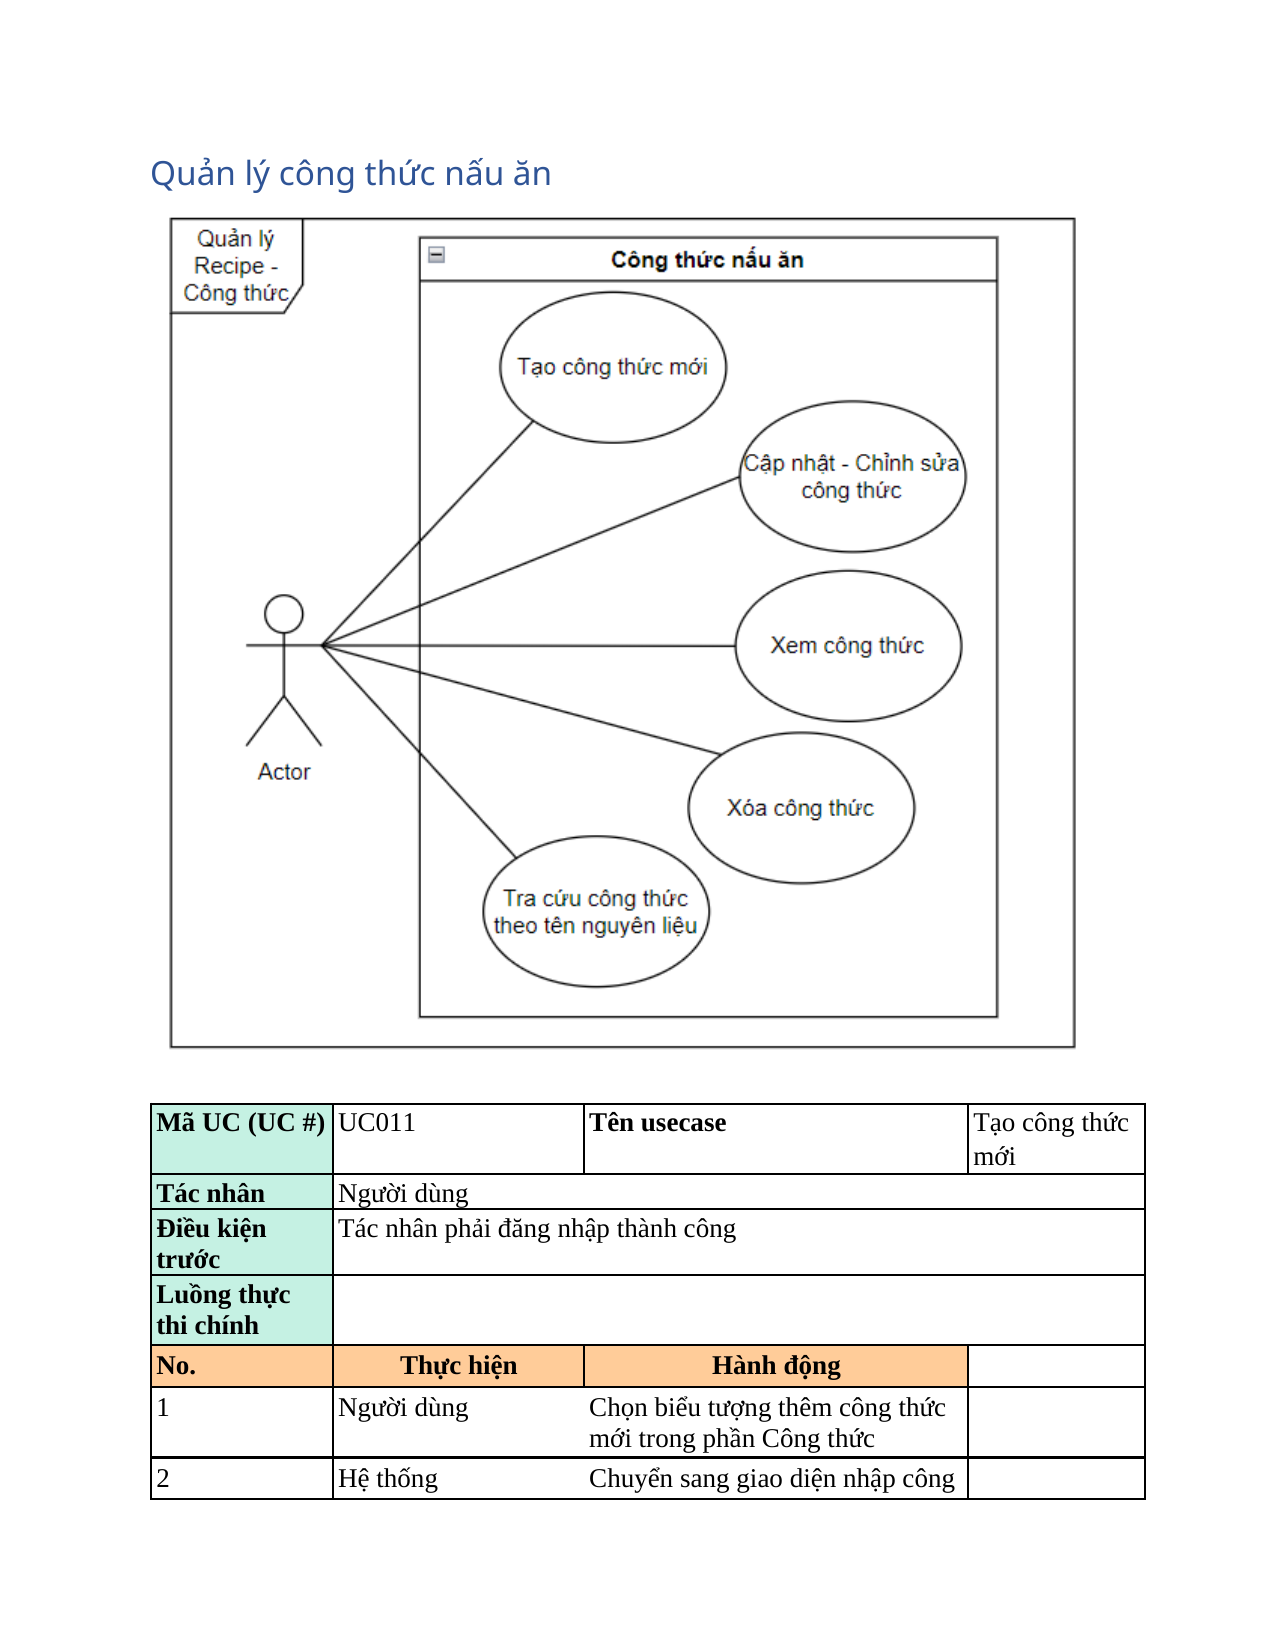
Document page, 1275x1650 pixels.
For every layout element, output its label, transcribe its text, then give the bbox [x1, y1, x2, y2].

table_cell 1 [152, 1388, 332, 1456]
table_cell Người dùng [334, 1175, 1144, 1208]
table_header Tên usecase [585, 1105, 967, 1173]
table_cell [969, 1346, 1144, 1386]
table_cell [969, 1459, 1144, 1498]
table_cell Chọn biểu tượng thêm công thức mới trong phần Công thức [584, 1388, 967, 1456]
table_cell Thực hiện [334, 1346, 583, 1386]
table_cell Luồng thực thi chính [152, 1276, 332, 1344]
table_cell Tác nhân [152, 1175, 332, 1208]
table_cell Điều kiện trước [152, 1210, 332, 1274]
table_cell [584, 1459, 967, 1498]
table_cell 2 [152, 1459, 332, 1498]
table_header UC011 [334, 1105, 583, 1173]
subtitle Quản lý công thức nấu ăn [150, 150, 1125, 195]
table_cell Tác nhân phải đăng nhập thành công [334, 1210, 1144, 1274]
table_cell [969, 1388, 1144, 1456]
table_header Mã UC (UC #) [152, 1105, 332, 1173]
table_cell Hệ thống [334, 1459, 584, 1498]
table_cell No. [152, 1346, 332, 1386]
table_cell Người dùng [334, 1388, 584, 1456]
table_header Tạo công thức mới [969, 1105, 1144, 1173]
table_cell Hành động [585, 1346, 967, 1386]
table_cell [334, 1276, 1144, 1344]
picture [150, 203, 1094, 1072]
